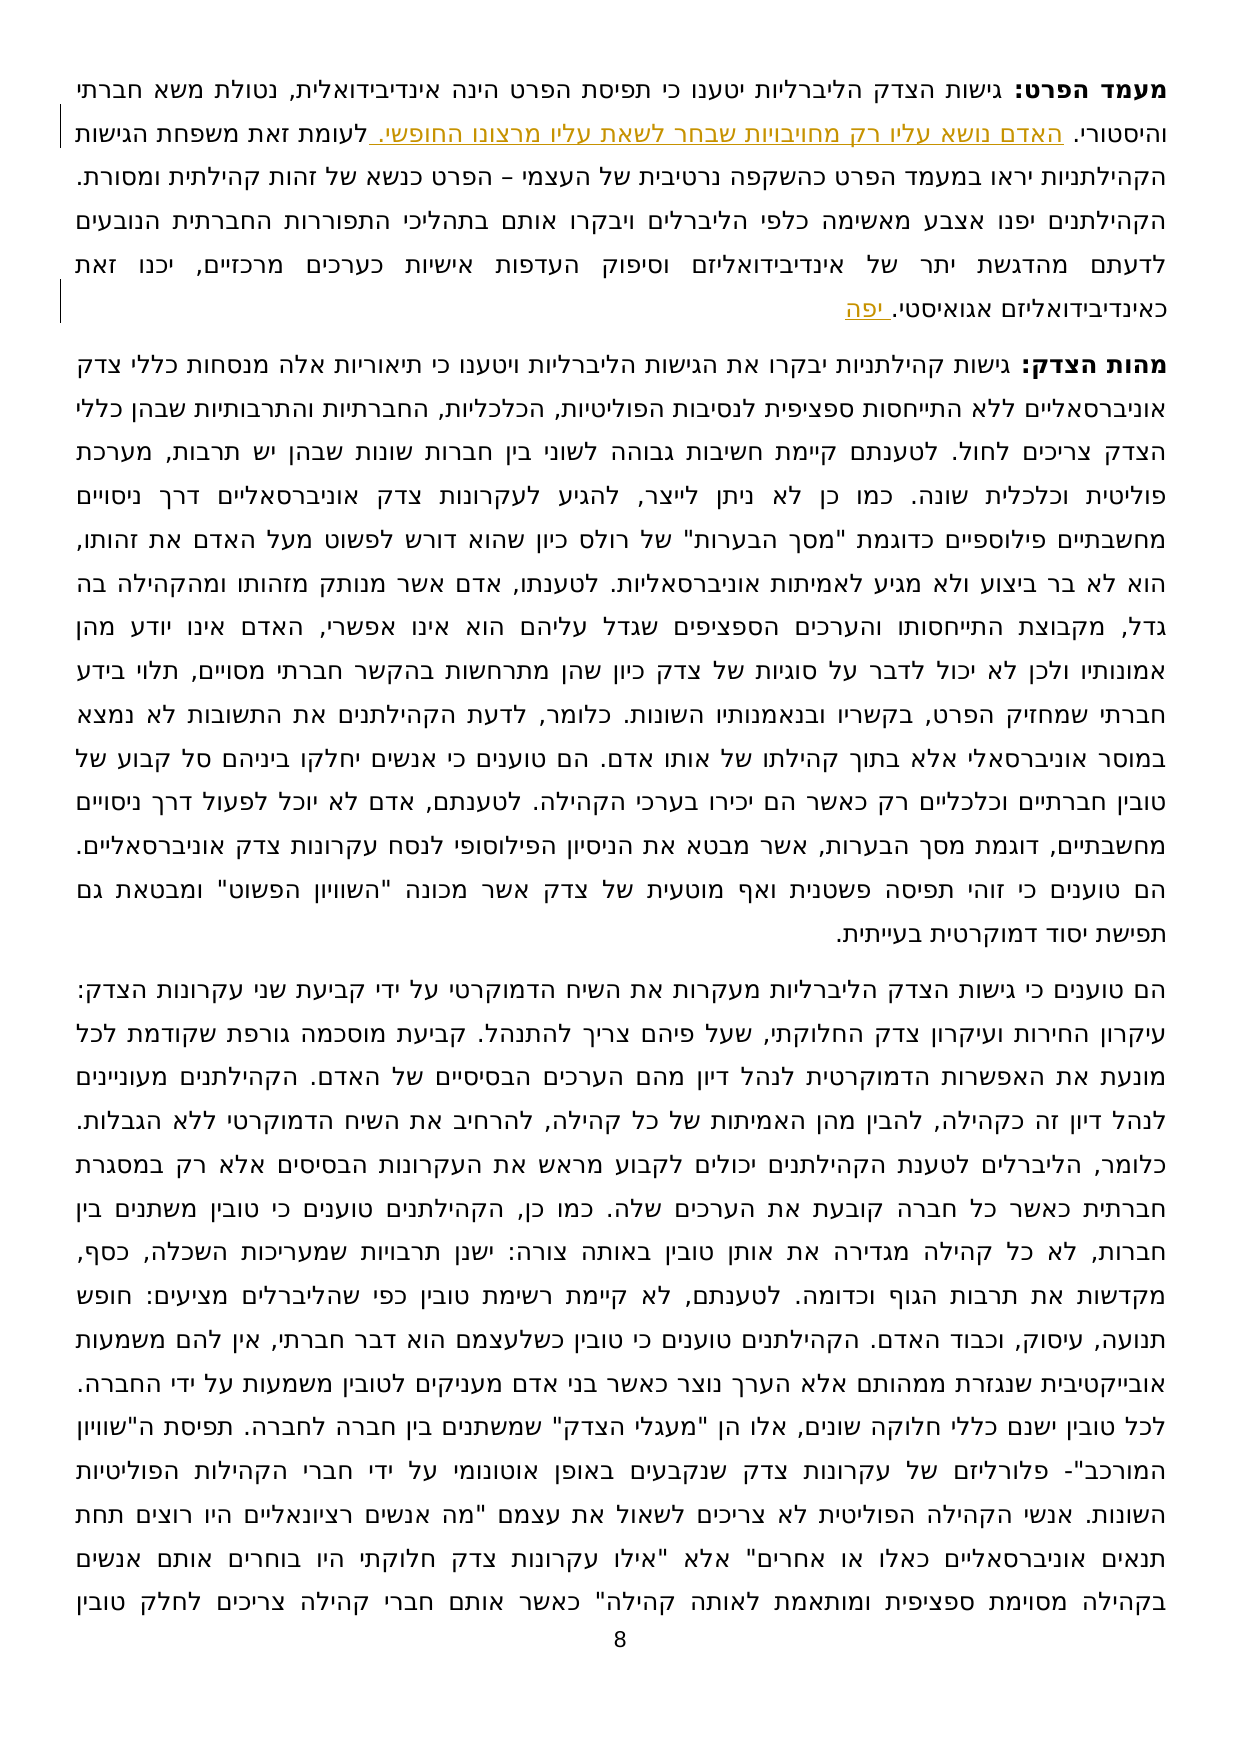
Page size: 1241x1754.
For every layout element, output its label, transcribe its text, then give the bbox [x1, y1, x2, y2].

text מעמד הפרט: גישות הצדק הליברליות יטענו כי תפיסת הפרט הינה אינדיבידואלית, נטולת משא חברתי והיסטורי. לעומת זאת משפחת הגישות הקהילתניות יראו במעמד הפרט כהשקפה נרטיבית של העצמי – הפרט כנשא של זהות קהילתית ומסורת. הקהילתנים יפנו אצבע מאשימה כלפי הליברלים ויבקרו אותם בתהליכי התפוררות החברתית הנובעים לדעתם מהדגשת יתר של אינדיבידואליזם וסיפוק העדפות אישיות כערכים מרכזיים, יכנו זאת כאינדיבידואליזם אגואיסטי. [75, 75, 1168, 323]
text מהות הצדק: גישות קהילתניות יבקרו את הגישות הליברליות ויטענו כי תיאוריות אלה מנסחות כללי צדק אוניברסאליים ללא התייחסות ספציפית לנסיבות הפוליטיות, הכלכליות, החברתיות והתרבותיות שבהן כללי הצדק צריכים לחול. לטענתם קיימת חשיבות גבוהה לשוני בין חברות שונות שבהן יש תרבות, מערכת פוליטית וכלכלית שונה. כמו כן לא ניתן לייצר, להגיע לעקרונות צדק אוניברסאליים דרך ניסויים מחשבתיים פילוספיים כדוגמת "מסך הבערות" של רולס כיון שהוא דורש לפשוט מעל האדם את זהותו, הוא לא בר ביצוע ולא מגיע לאמיתות אוניברסאליות. לטענתו, אדם אשר מנותק מזהותו ומהקהילה בה גדל, מקבוצת התייחסותו והערכים הספציפים שגדל עליהם הוא אינו אפשרי, האדם אינו יודע מהן אמונותיו ולכן לא יכול לדבר על סוגיות של צדק כיון שהן מתרחשות בהקשר חברתי מסויים, תלוי בידע חברתי שמחזיק הפרט, בקשריו ובנאמנותיו השונות. כלומר, לדעת הקהילתנים את התשובות לא נמצא במוסר אוניברסאלי אלא בתוך קהילתו של אותו אדם. הם טוענים כי אנשים יחלקו ביניהם סל קבוע של טובין חברתיים וכלכליים רק כאשר הם יכירו בערכי הקהילה. לטענתם, אדם לא יוכל לפעול דרך ניסויים מחשבתיים, דוגמת מסך הבערות, אשר מבטא את הניסיון הפילוסופי לנסח עקרונות צדק אוניברסאליים. הם טוענים כי זוהי תפיסה פשטנית ואף מוטעית של צדק אשר מכונה "השוויון הפשוט" ומבטאת גם תפישת יסוד דמוקרטית בעייתית. [75, 350, 1168, 948]
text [75, 975, 1168, 1617]
